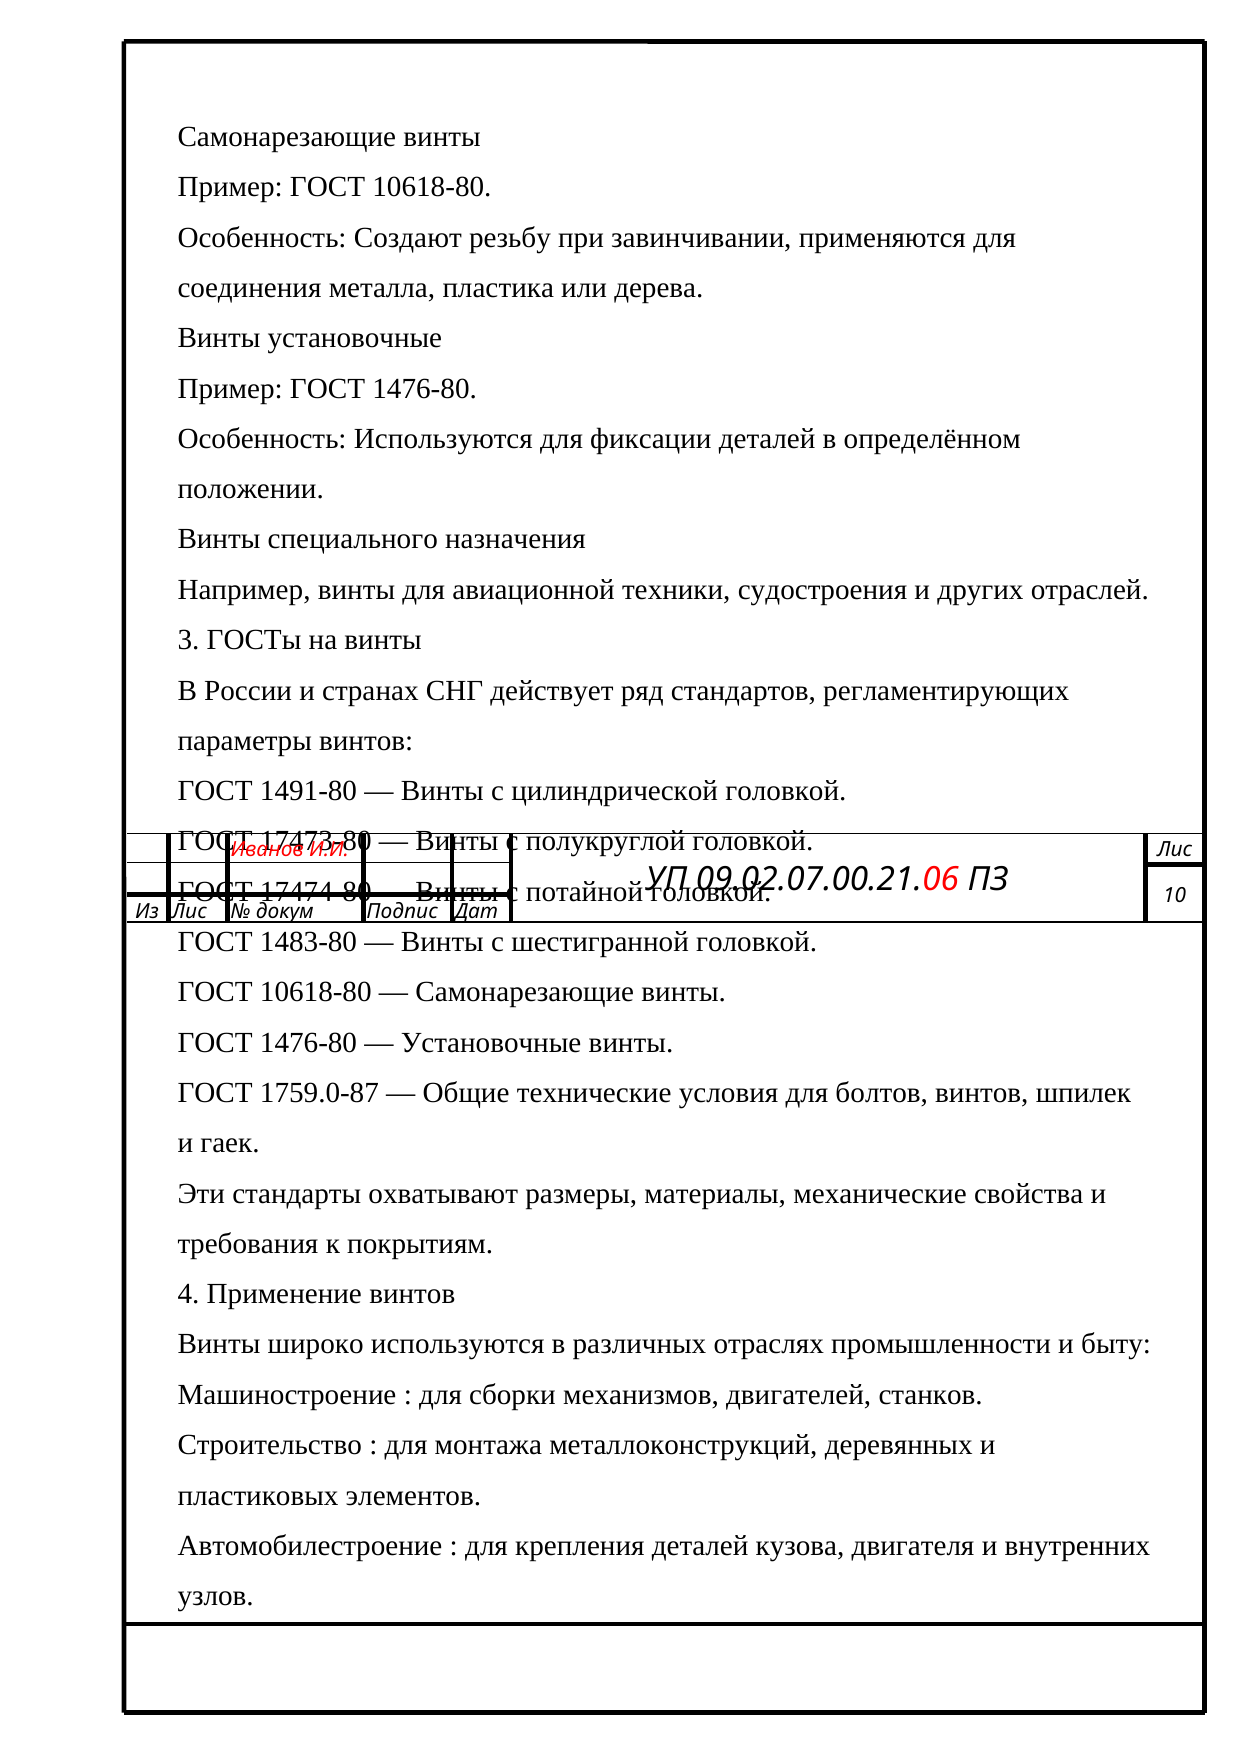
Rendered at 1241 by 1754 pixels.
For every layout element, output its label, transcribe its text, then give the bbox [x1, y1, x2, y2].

text Особенность: Создают резьбу при завинчивании, применяются для соединения металла, пластика или дерева. [177, 220, 1152, 304]
text Самонарезающие винты [177, 119, 1152, 153]
text 3. ГОСТы на винты [177, 622, 1152, 656]
text Пример: ГОСТ 1476-80. [177, 371, 1152, 404]
text Например, винты для авиационной техники, судостроения и других отраслей. [177, 572, 1152, 606]
text Винты специального назначения [177, 522, 1152, 555]
text Особенность: Используются для фиксации деталей в определённом положении. [177, 421, 1152, 505]
text Автомобилестроение : для крепления деталей кузова, двигателя и внутренних узлов. [177, 1528, 1152, 1612]
text Машиностроение : для сборки механизмов, двигателей, станков. [177, 1377, 1152, 1411]
text ГОСТ 1476-80 — Установочные винты. [177, 1025, 1152, 1058]
text Винты широко используются в различных отраслях промышленности и быту: [177, 1327, 1152, 1360]
text ГОСТ 17474-80 — Винты с потайной головкой. [513, 874, 1143, 907]
text Пример: ГОСТ 10618-80. [177, 169, 1152, 203]
text ГОСТ 10618-80 — Самонарезающие винты. [177, 974, 1152, 1008]
text Винты установочные [177, 320, 1152, 354]
text ГОСТ 17473-80 — Винты с полукруглой головкой. [513, 834, 1143, 857]
text Строительство : для монтажа металлоконструкций, деревянных и пластиковых элементов. [177, 1427, 1152, 1511]
text В России и странах СНГ действует ряд стандартов, регламентирующих параметры винтов: [177, 673, 1152, 756]
text ГОСТ 1491-80 — Винты с цилиндрической головкой. [177, 773, 1152, 807]
text ГОСТ 1759.0-87 — Общие технические условия для болтов, винтов, шпилек и гаек. [177, 1075, 1152, 1159]
text ГОСТ 1483-80 — Винты с шестигранной головкой. [177, 924, 1152, 958]
text 4. Применение винтов [177, 1276, 1152, 1310]
text Эти стандарты охватывают размеры, материалы, механические свойства и требования к покрытиям. [177, 1176, 1152, 1259]
text ГОСТ 17473-80 — Винты с полукруглой головкой. [230, 834, 361, 857]
